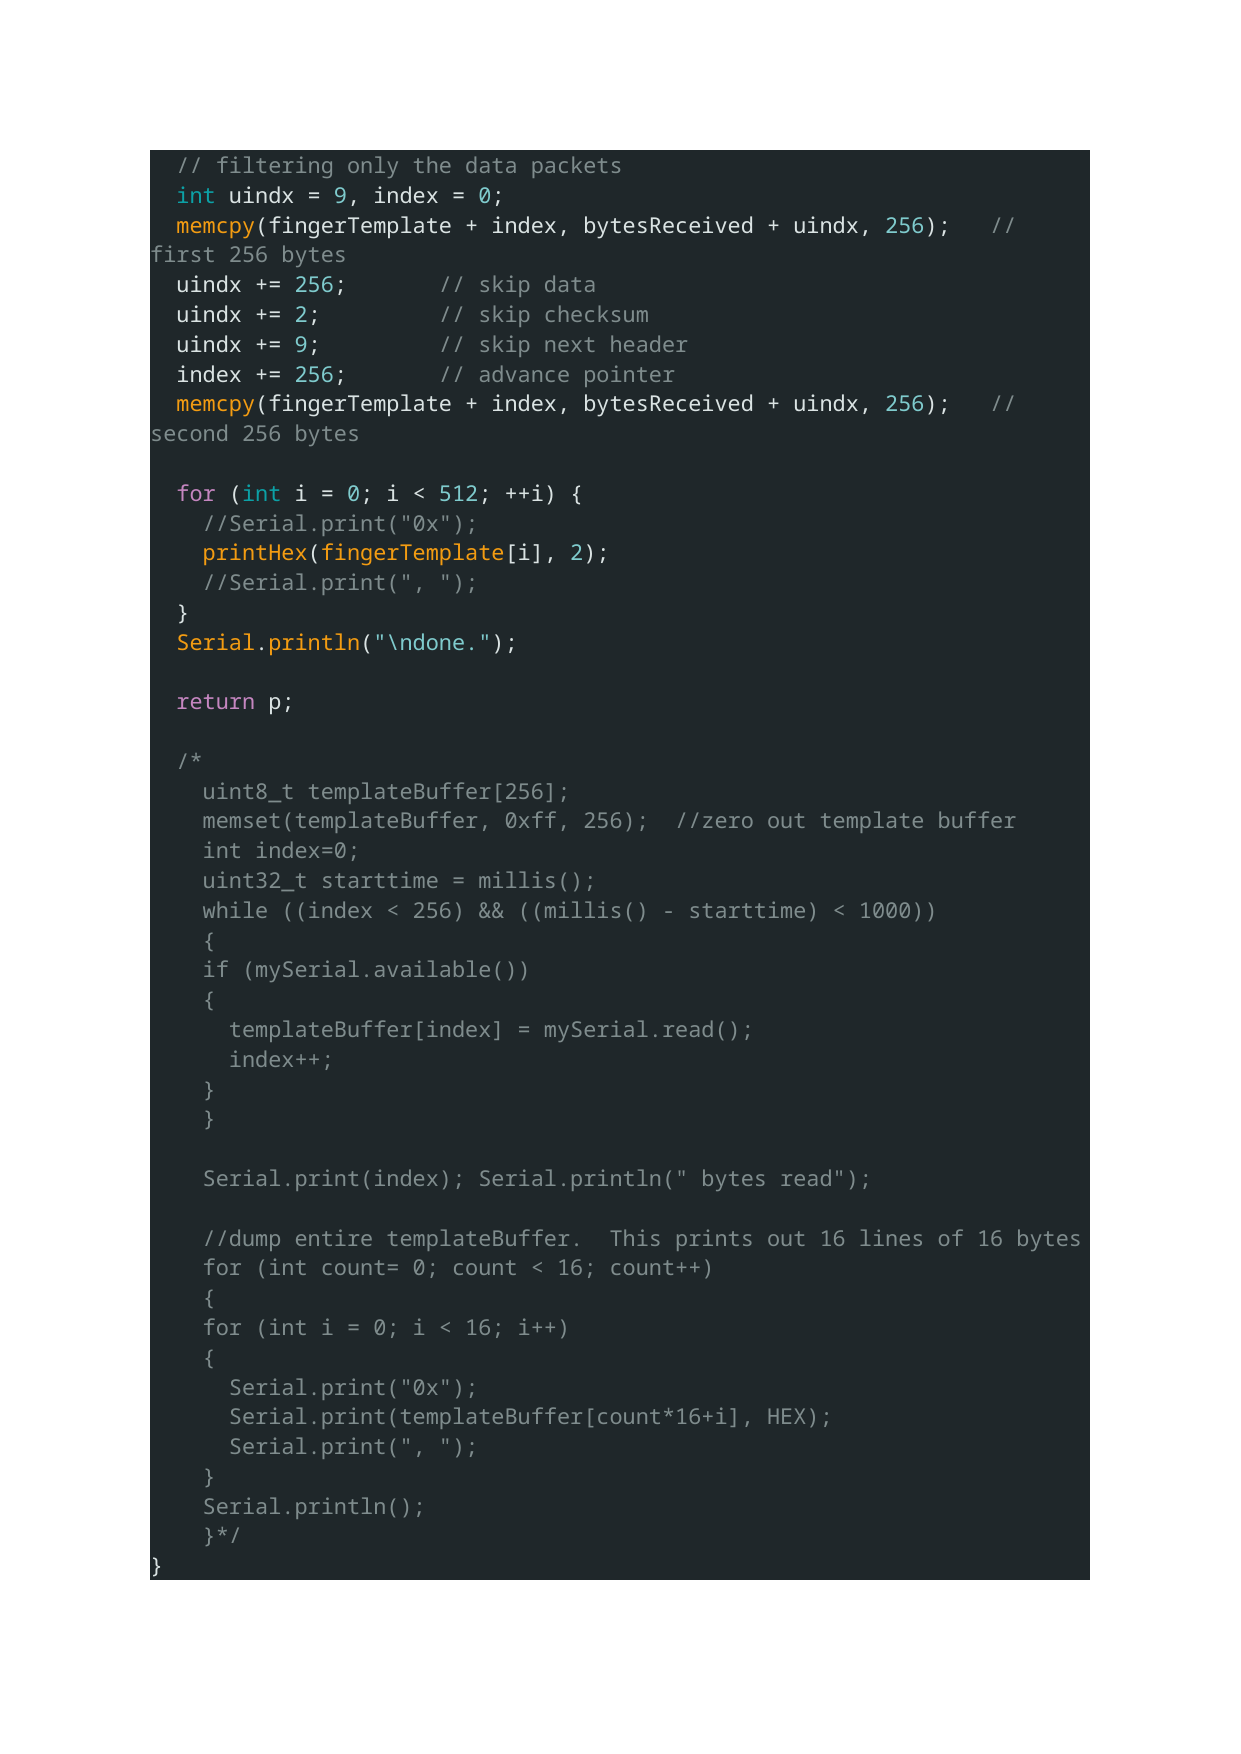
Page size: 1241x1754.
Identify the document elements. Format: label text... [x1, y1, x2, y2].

text int index=0; [150, 835, 1090, 865]
text //dump entire templateBuffer. This prints out 16 lines of 16 bytes [150, 1222, 1090, 1252]
text Serial.print(", "); [150, 1431, 1090, 1461]
text //Serial.print("0x"); [150, 507, 1090, 537]
text Serial.println(); [150, 1491, 1090, 1520]
text int uindx = 9, index = 0; [150, 180, 1090, 209]
text } [150, 1461, 1090, 1491]
text } [150, 597, 1090, 627]
text uint32_t starttime = millis(); [150, 865, 1090, 895]
text while ((index < 256) && ((millis() - starttime) < 1000)) [150, 895, 1090, 924]
text Serial.println("\ndone."); [150, 627, 1090, 656]
text { [150, 984, 1090, 1014]
text memcpy(fingerTemplate + index, bytesReceived + uindx, 256); // second 256 bytes [150, 388, 1090, 448]
text Serial.print("0x"); [150, 1371, 1090, 1401]
text /* [150, 746, 1090, 776]
text //Serial.print(", "); [150, 567, 1090, 597]
text Serial.print(index); Serial.println(" bytes read"); [150, 1163, 1090, 1193]
text memset(templateBuffer, 0xff, 256); //zero out template buffer [150, 805, 1090, 835]
text index++; [150, 1044, 1090, 1073]
text uindx += 2; // skip checksum [150, 299, 1090, 329]
text } [150, 1073, 1090, 1103]
text templateBuffer[index] = mySerial.read(); [150, 1014, 1090, 1044]
text uindx += 256; // skip data [150, 269, 1090, 299]
text }*/ [150, 1520, 1090, 1550]
text return p; [150, 686, 1090, 716]
text } [150, 1550, 1090, 1580]
text if (mySerial.available()) [150, 954, 1090, 984]
text // filtering only the data packets [150, 150, 1090, 180]
text index += 256; // advance pointer [150, 358, 1090, 388]
text uint8_t templateBuffer[256]; [150, 776, 1090, 805]
text { [150, 1342, 1090, 1371]
text printHex(fingerTemplate[i], 2); [150, 537, 1090, 567]
text for (int i = 0; i < 16; i++) [150, 1312, 1090, 1342]
text } [150, 1103, 1090, 1133]
text Serial.print(templateBuffer[count*16+i], HEX); [150, 1401, 1090, 1431]
text for (int i = 0; i < 512; ++i) { [150, 478, 1090, 507]
text for (int count= 0; count < 16; count++) [150, 1252, 1090, 1282]
text { [150, 924, 1090, 954]
text { [150, 1282, 1090, 1312]
text uindx += 9; // skip next header [150, 329, 1090, 358]
text memcpy(fingerTemplate + index, bytesReceived + uindx, 256); // first 256 bytes [150, 209, 1090, 269]
